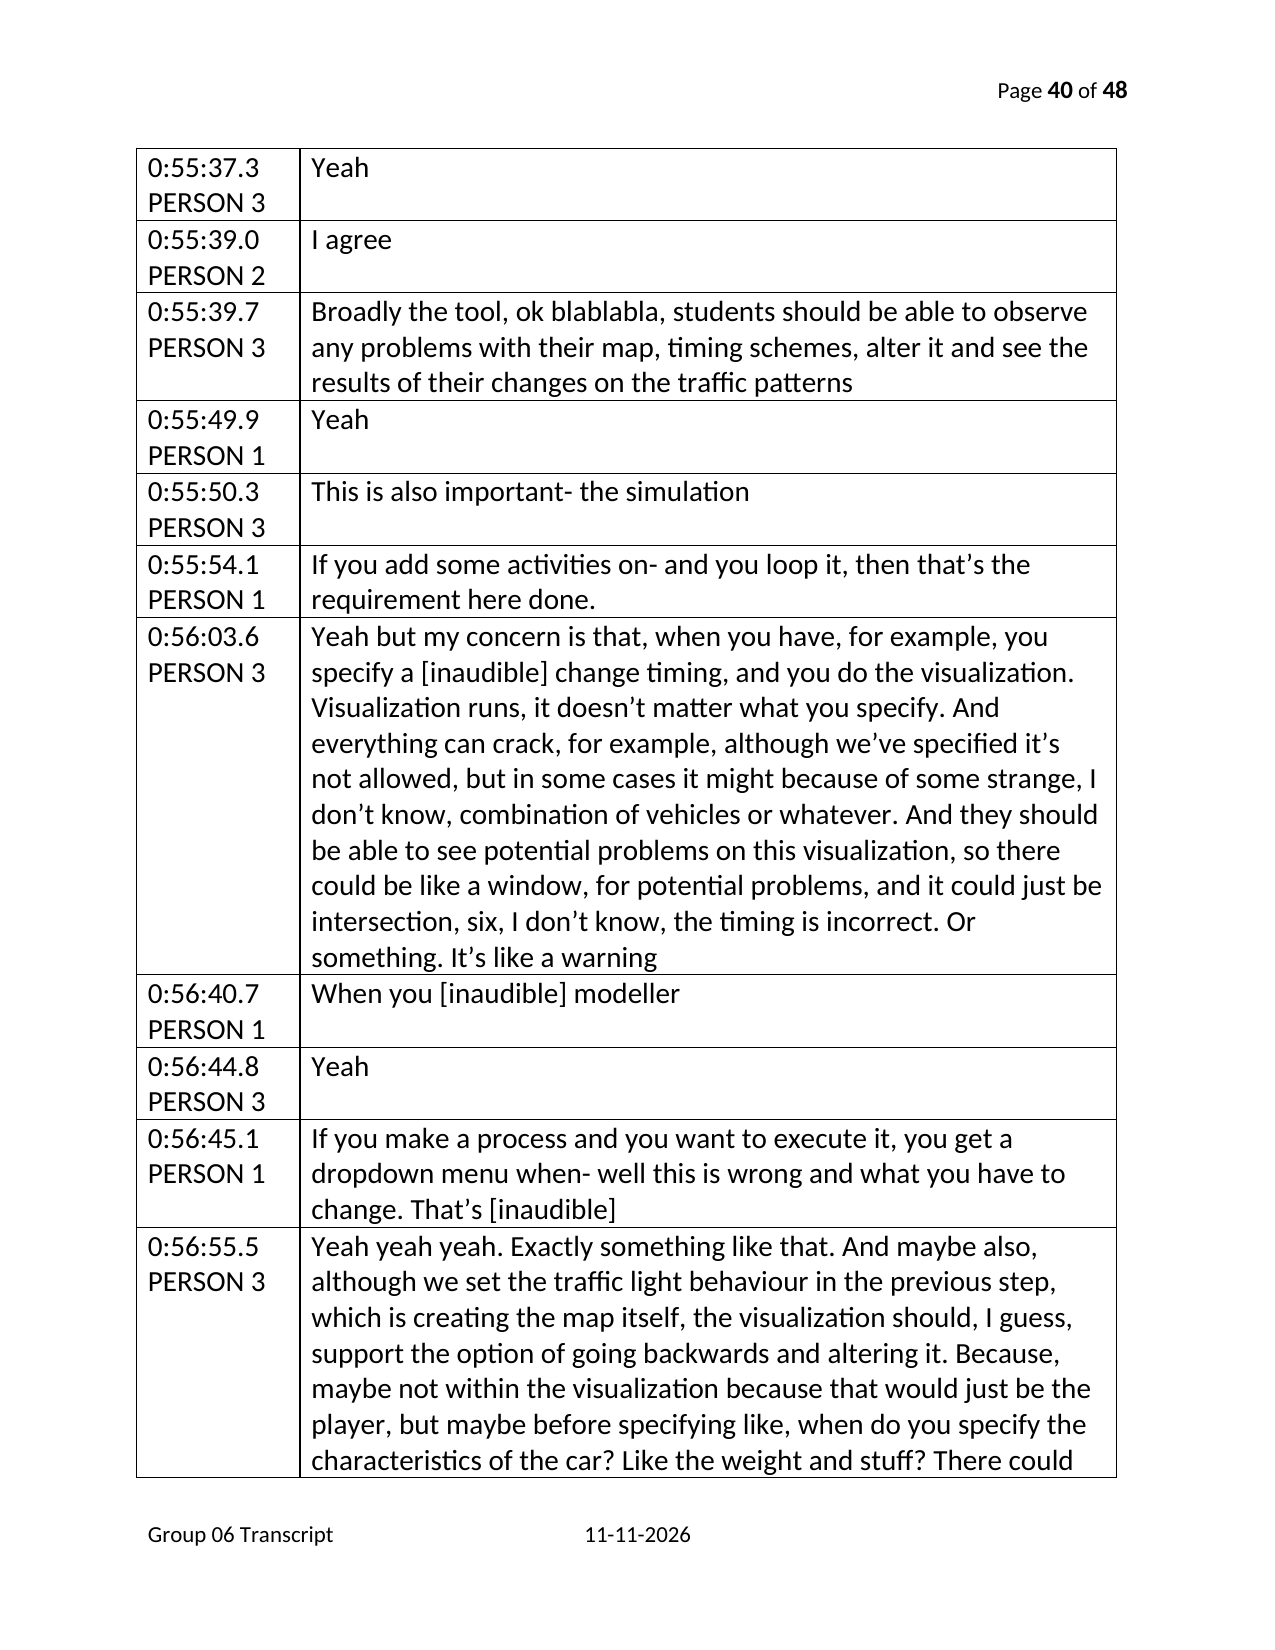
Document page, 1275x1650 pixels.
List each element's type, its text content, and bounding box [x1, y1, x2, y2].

table_cell If you add some activities on- and you loop it, then that’s the requirement here done. [301, 546, 1116, 617]
table_cell Yeah [301, 1048, 1116, 1119]
table_cell 0:55:39.0 PERSON 2 [137, 221, 299, 292]
table_cell 0:55:54.1 PERSON 1 [137, 546, 299, 617]
table_cell When you [inaudible] modeller [301, 975, 1116, 1047]
table_cell 0:55:37.3 PERSON 3 [137, 149, 299, 220]
table_cell I agree [301, 221, 1116, 292]
table_cell 0:56:55.5 PERSON 3 [137, 1228, 299, 1477]
table_cell 0:55:49.9 PERSON 1 [137, 401, 299, 472]
table_cell 0:55:39.7 PERSON 3 [137, 293, 299, 400]
table_cell 0:56:40.7 PERSON 1 [137, 975, 299, 1047]
table_cell 0:56:03.6 PERSON 3 [137, 618, 299, 974]
table_cell Yeah [301, 401, 1116, 472]
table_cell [301, 1228, 1116, 1477]
table_cell If you make a process and you want to execute it, you get a dropdown menu when- well this is wrong and what you have to change. That’s [inaudible] [301, 1120, 1116, 1227]
table_cell 0:56:44.8 PERSON 3 [137, 1048, 299, 1119]
table_cell This is also important- the simulation [301, 474, 1116, 545]
table_cell 0:56:45.1 PERSON 1 [137, 1120, 299, 1227]
table_cell Yeah [301, 149, 1116, 220]
table_cell Yeah but my concern is that, when you have, for example, you specify a [inaudible] change timing, and you do the visualization. Visualization runs, it doesn’t matter what you specify. And everything can crack, for example, although we’ve specified it’s not allowed, but in some cases it might because of some strange, I don’t know, combination of vehicles or whatever. And they should be able to see potential problems on this visualization, so there could be like a window, for potential problems, and it could just be intersection, six, I don’t know, the timing is incorrect. Or something. It’s like a warning [301, 618, 1116, 974]
table_cell Broadly the tool, ok blablabla, students should be able to observe any problems with their map, timing schemes, alter it and see the results of their changes on the traffic patterns [301, 293, 1116, 400]
table_cell 0:55:50.3 PERSON 3 [137, 474, 299, 545]
